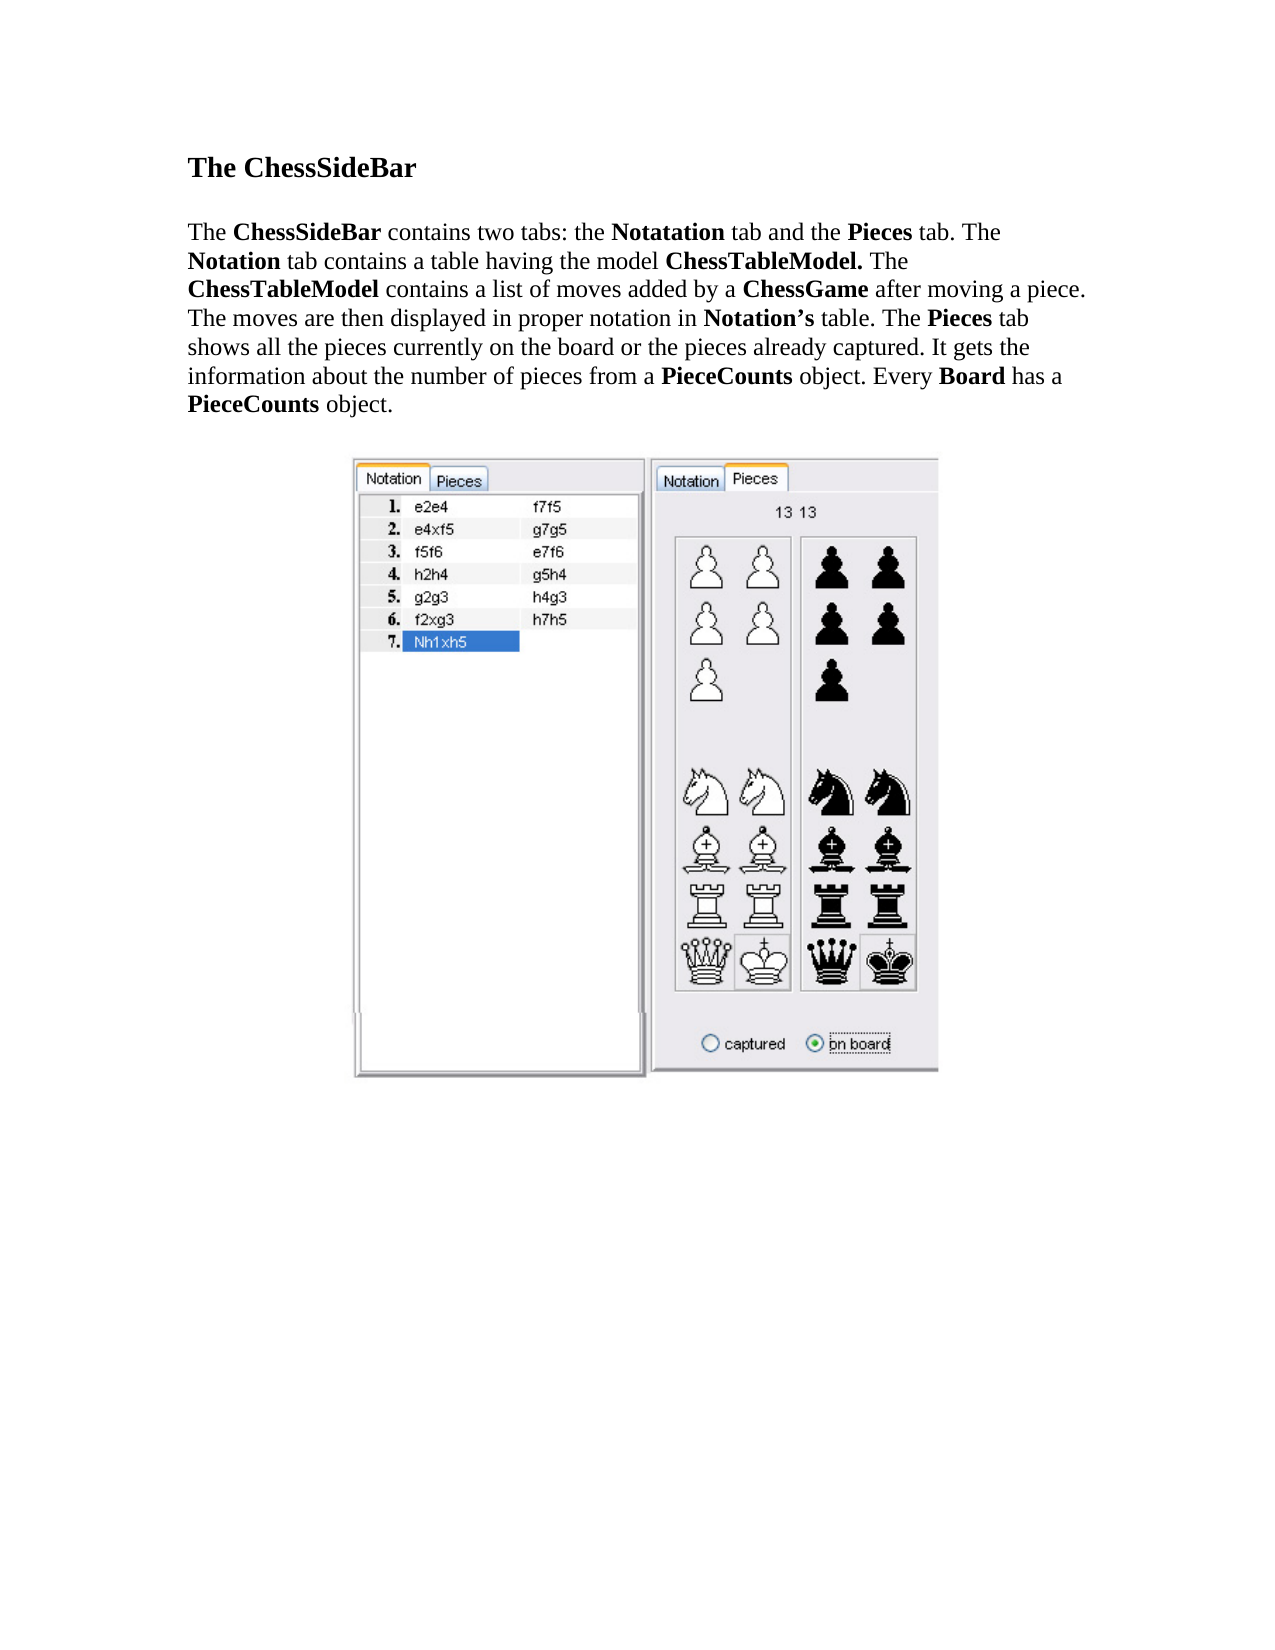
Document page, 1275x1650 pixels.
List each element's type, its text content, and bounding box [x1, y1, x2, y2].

picture [187, 418, 1088, 1106]
text The ChessSideBar [187, 150, 1087, 183]
text The ChessSideBar contains two tabs: the Notatation tab and the Pieces tab. The Notation tab contains a table having the model ChessTableModel. The ChessTableModel contains a list of moves added by a ChessGame after moving a piece. The moves are then displayed in proper notation in Notation’s table. The Pieces tab shows all the pieces currently on the board or the pieces already captured. It gets the information about the number of pieces from a PieceCounts object. Every Board has a PieceCounts object. [187, 217, 1087, 418]
